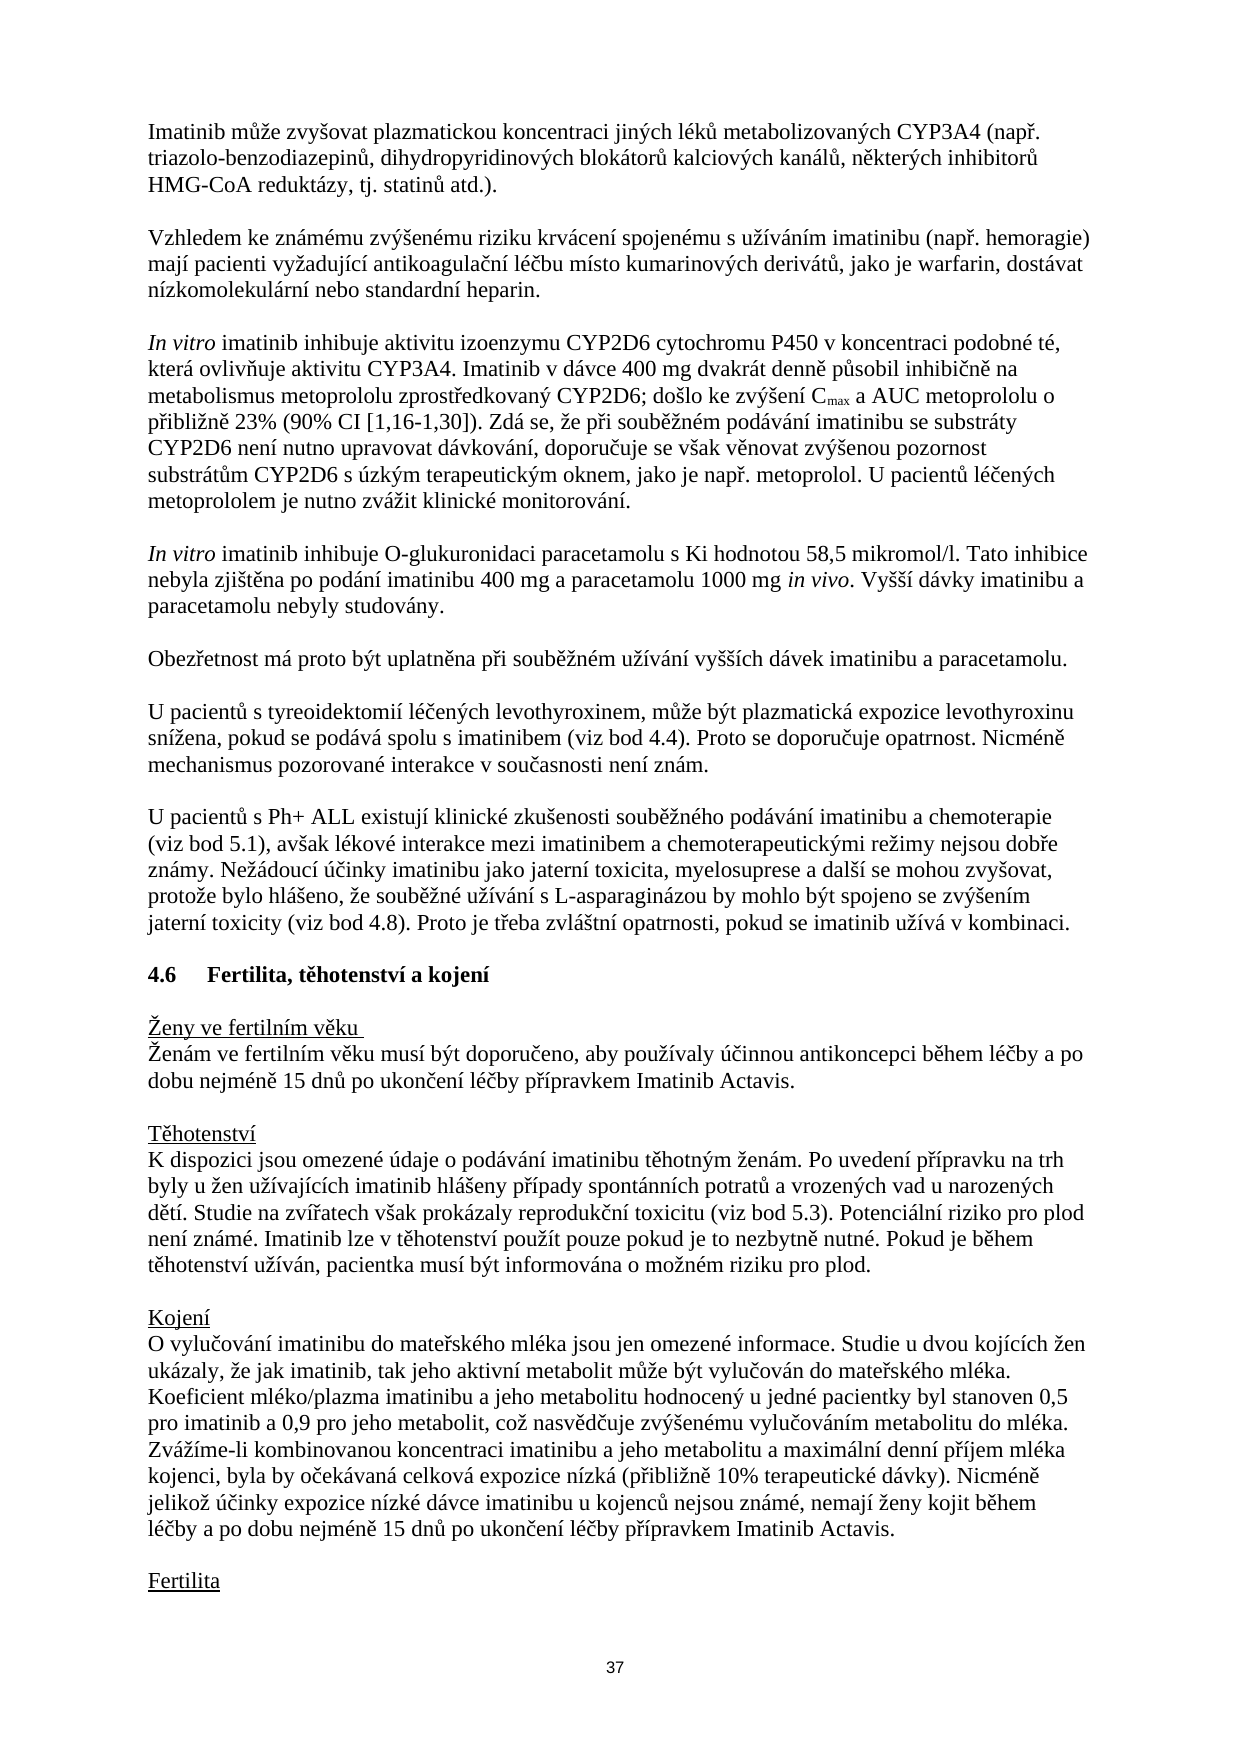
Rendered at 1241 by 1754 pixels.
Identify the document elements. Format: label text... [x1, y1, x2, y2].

text Kojení [148, 1304, 1092, 1330]
text Obezřetnost má proto být uplatněna při souběžném užívání vyšších dávek imatinibu a paracetamolu. [148, 645, 1092, 672]
text Ženy ve fertilním věku [148, 1014, 1092, 1041]
text Vzhledem ke známému zvýšenému riziku krvácení spojenému s užíváním imatinibu (např. hemoragie) mají pacienti vyžadující antikoagulační léčbu místo kumarinových derivátů, jako je warfarin, dostávat nízkomolekulární nebo standardní heparin. [148, 223, 1092, 303]
text K dispozici jsou omezené údaje o podávání imatinibu těhotným ženám. Po uvedení přípravku na trh byly u žen užívajících imatinib hlášeny případy spontánních potratů a vrozených vad u narozených dětí. Studie na zvířatech však prokázaly reprodukční toxicitu (viz bod 5.3). Potenciální riziko pro plod není známé. Imatinib lze v těhotenství použít pouze pokud je to nezbytně nutné. Pokud je během těhotenství užíván, pacientka musí být informována o možném riziku pro plod. [148, 1146, 1092, 1278]
text 4.6 Fertilita, těhotenství a kojení [148, 961, 1092, 988]
text O vylučování imatinibu do mateřského mléka jsou jen omezené informace. Studie u dvou kojících žen ukázaly, že jak imatinib, tak jeho aktivní metabolit může být vylučován do mateřského mléka. Koeficient mléko/plazma imatinibu a jeho metabolitu hodnocený u jedné pacientky byl stanoven 0,5 pro imatinib a 0,9 pro jeho metabolit, což nasvědčuje zvýšenému vylučováním metabolitu do mléka. Zvážíme-li kombinovanou koncentraci imatinibu a jeho metabolitu a maximální denní příjem mléka kojenci, byla by očekávaná celková expozice nízká (přibližně 10% terapeutické dávky). Nicméně jelikož účinky expozice nízké dávce imatinibu u kojenců nejsou známé, nemají ženy kojit během léčby a po dobu nejméně 15 dnů po ukončení léčby přípravkem Imatinib Actavis. [148, 1330, 1092, 1541]
text In vitro imatinib inhibuje aktivitu izoenzymu CYP2D6 cytochromu P450 v koncentraci podobné té, která ovlivňuje aktivitu CYP3A4. Imatinib v dávce 400 mg dvakrát denně působil inhibičně na metabolismus metoprololu zprostředkovaný CYP2D6; došlo ke zvýšení Cmax a AUC metoprololu o přibližně 23% (90% CI [1,16-1,30]). Zdá se, že při souběžném podávání imatinibu se substráty CYP2D6 není nutno upravovat dávkování, doporučuje se však věnovat zvýšenou pozornost substrátům CYP2D6 s úzkým terapeutickým oknem, jako je např. metoprolol. U pacientů léčených metoprololem je nutno zvážit klinické monitorování. [148, 329, 1092, 513]
text U pacientů s tyreoidektomií léčených levothyroxinem, může být plazmatická expozice levothyroxinu snížena, pokud se podává spolu s imatinibem (viz bod 4.4). Proto se doporučuje opatrnost. Nicméně mechanismus pozorované interakce v současnosti není znám. [148, 698, 1092, 777]
text U pacientů s Ph+ ALL existují klinické zkušenosti souběžného podávání imatinibu a chemoterapie (viz bod 5.1), avšak lékové interakce mezi imatinibem a chemoterapeutickými režimy nejsou dobře známy. Nežádoucí účinky imatinibu jako jaterní toxicita, myelosuprese a další se mohou zvyšovat, protože bylo hlášeno, že souběžné užívání s L-asparaginázou by mohlo být spojeno se zvýšením jaterní toxicity (viz bod 4.8). Proto je třeba zvláštní opatrnosti, pokud se imatinib užívá v kombinaci. [148, 803, 1092, 935]
text Fertilita [148, 1568, 1092, 1594]
text Těhotenství [148, 1119, 1092, 1146]
text Ženám ve fertilním věku musí být doporučeno, aby používaly účinnou antikoncepci během léčby a po dobu nejméně 15 dnů po ukončení léčby přípravkem Imatinib Actavis. [148, 1041, 1092, 1093]
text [148, 118, 1092, 197]
text In vitro imatinib inhibuje O-glukuronidaci paracetamolu s Ki hodnotou 58,5 mikromol/l. Tato inhibice nebyla zjištěna po podání imatinibu 400 mg a paracetamolu 1000 mg in vivo. Vyšší dávky imatinibu a paracetamolu nebyly studovány. [148, 540, 1092, 619]
